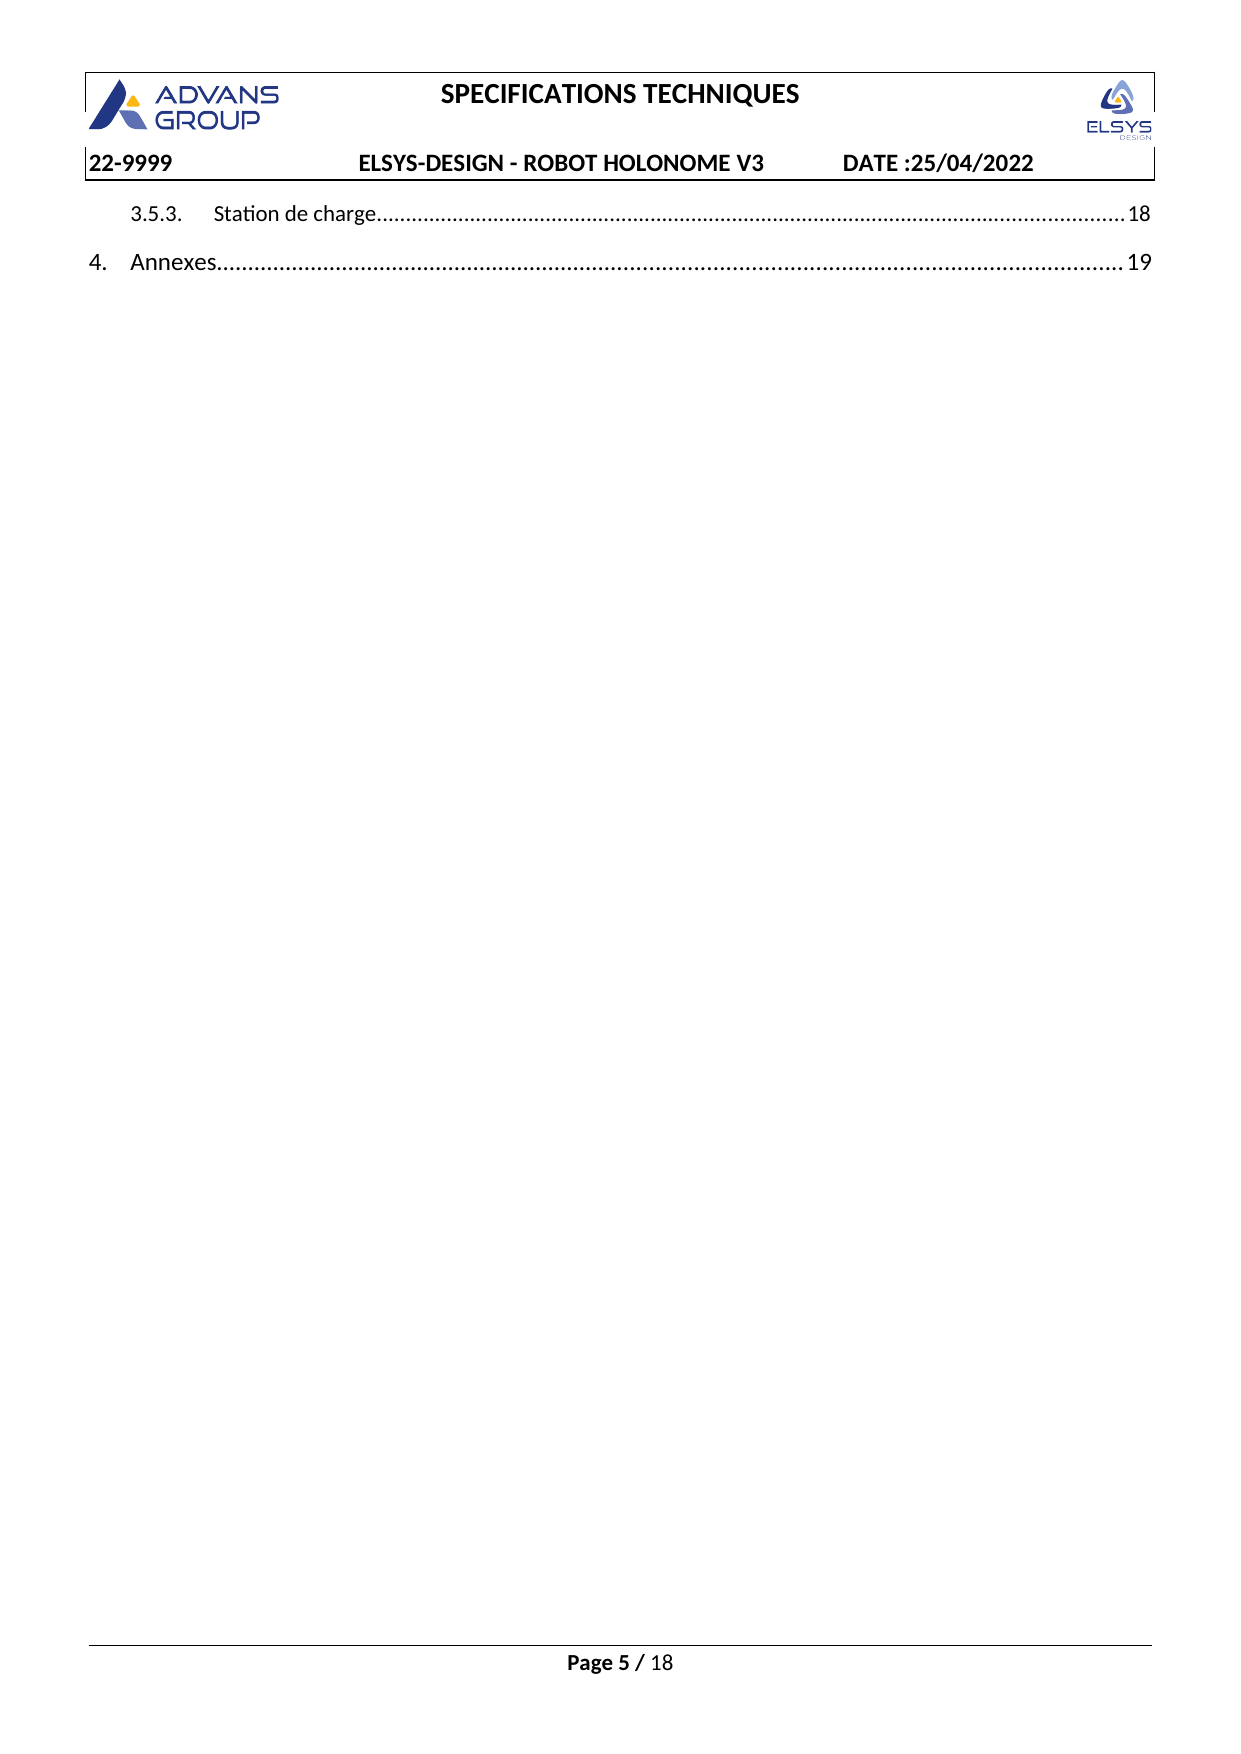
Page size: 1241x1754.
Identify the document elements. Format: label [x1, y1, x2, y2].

picture [88, 79, 279, 130]
picture [1087, 80, 1152, 140]
